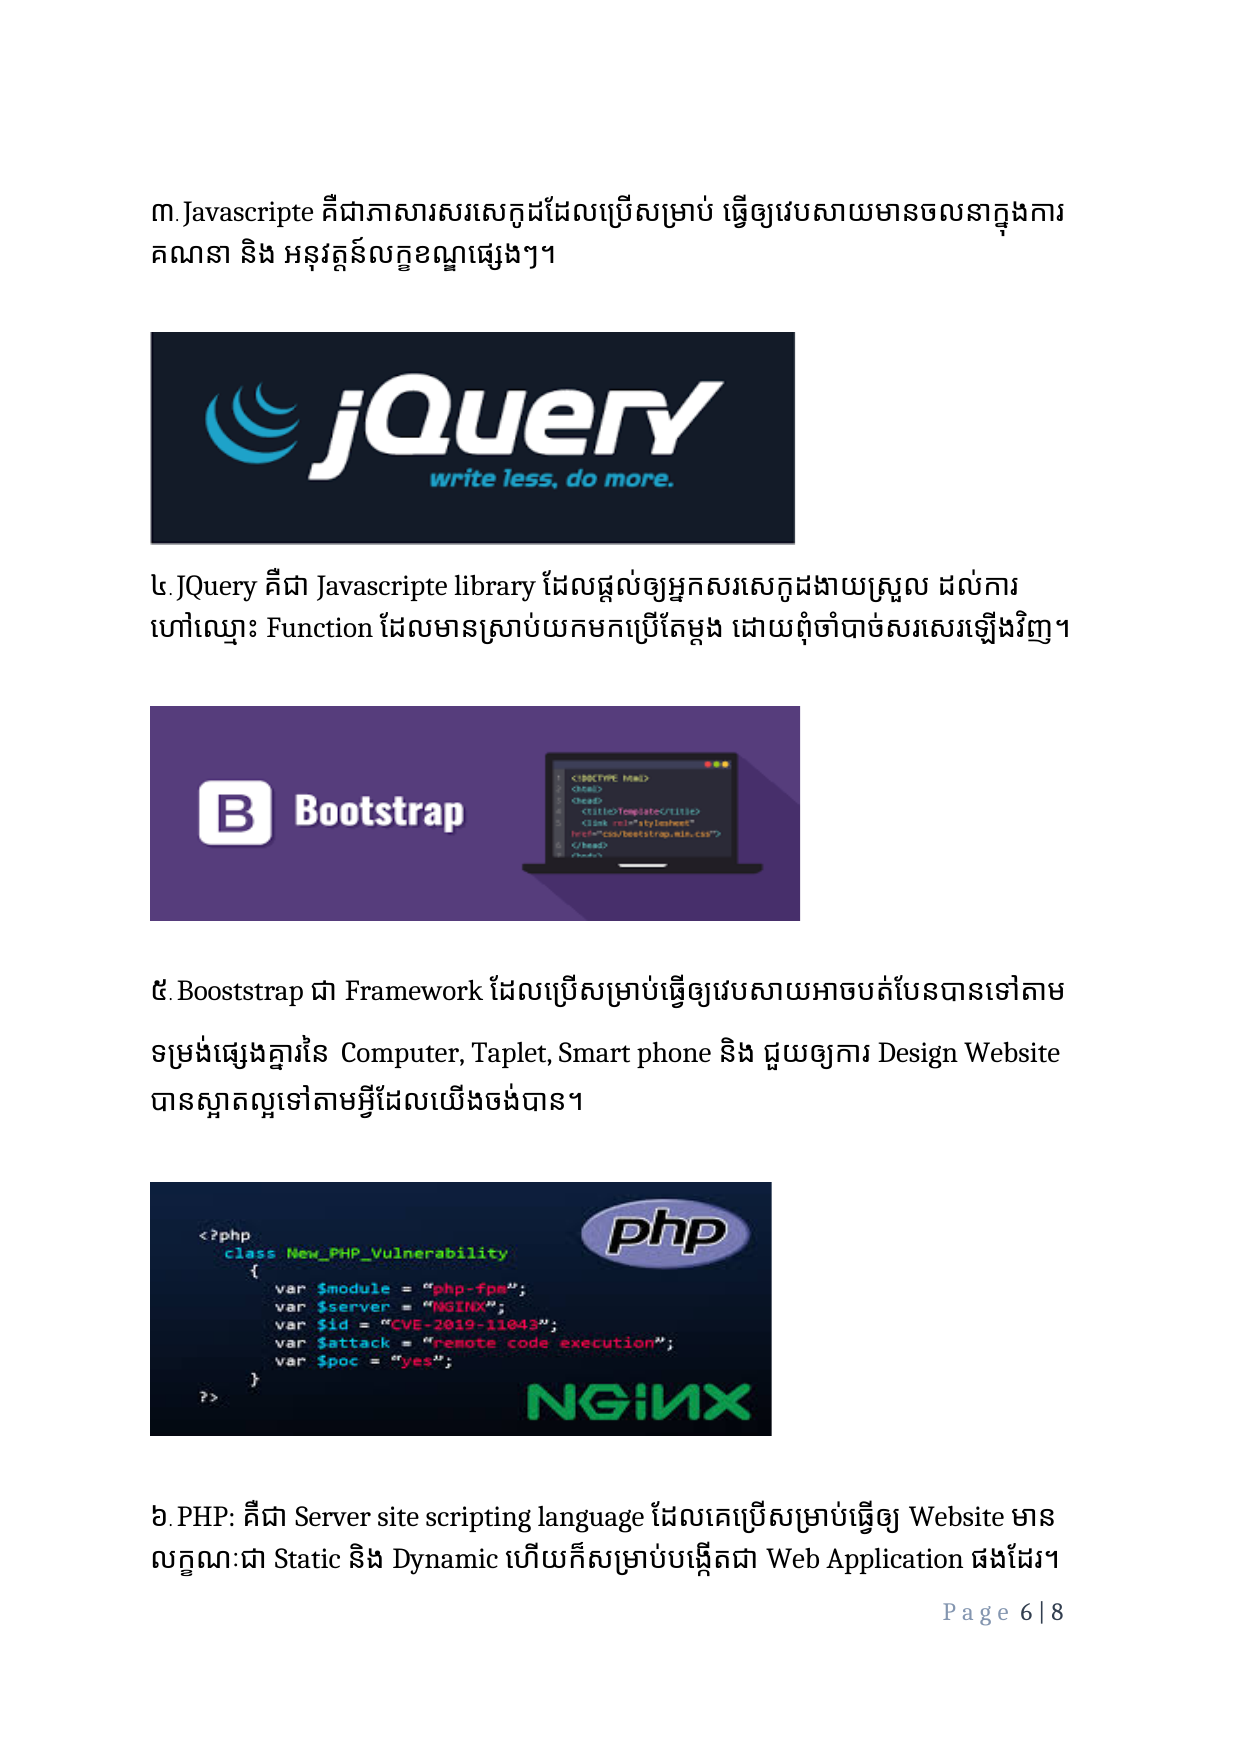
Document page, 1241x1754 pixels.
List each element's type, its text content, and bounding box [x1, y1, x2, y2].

text ៤. JQuery គឺជា Javascripte library ដែលផ្តល់ឲ្យអ្នកសរសេកូដងាយស្រួល ដល់ការហៅឈ្មោះ Function ដែលមានស្រាប់យកមកប្រើតែម្តង ដោយពុំចាំបាច់សរសេរឡើងវិញ។ [150, 564, 1090, 646]
picture [150, 706, 800, 921]
text ៥. Booststrap ជា Framework ដែលប្រើសម្រាប់ធ្វើឲ្យវេបសាយអាចបត់បែនបានទៅតាមទម្រង់ផ្សេងគ្នារនៃ Computer, Taplet, Smart phone និង ជួយឲ្យការ Design Website បានស្អាតល្អទៅតាមអ្វីដែលយើងចង់បាន។ [150, 969, 1090, 1119]
text ៣. Javascripte គឺជាភាសារសរសេកូដដែលប្រើសម្រាប់ ធ្វើឲ្យវេបសាយមានចលនាក្នុងការគណនា និង អនុវត្តន៍លក្ខខណ្ឌផ្សេងៗ។ [150, 190, 1090, 272]
picture [150, 332, 796, 545]
text ៦. PHP: គឺជា Server site scripting language ដែលគេប្រើសម្រាប់ធ្វើឲ្យ Website មានលក្ខណៈជា Static និង Dynamic ហើយក៏សម្រាប់បង្កើតជា Web Application ផងដែរ។ [150, 1495, 1090, 1577]
